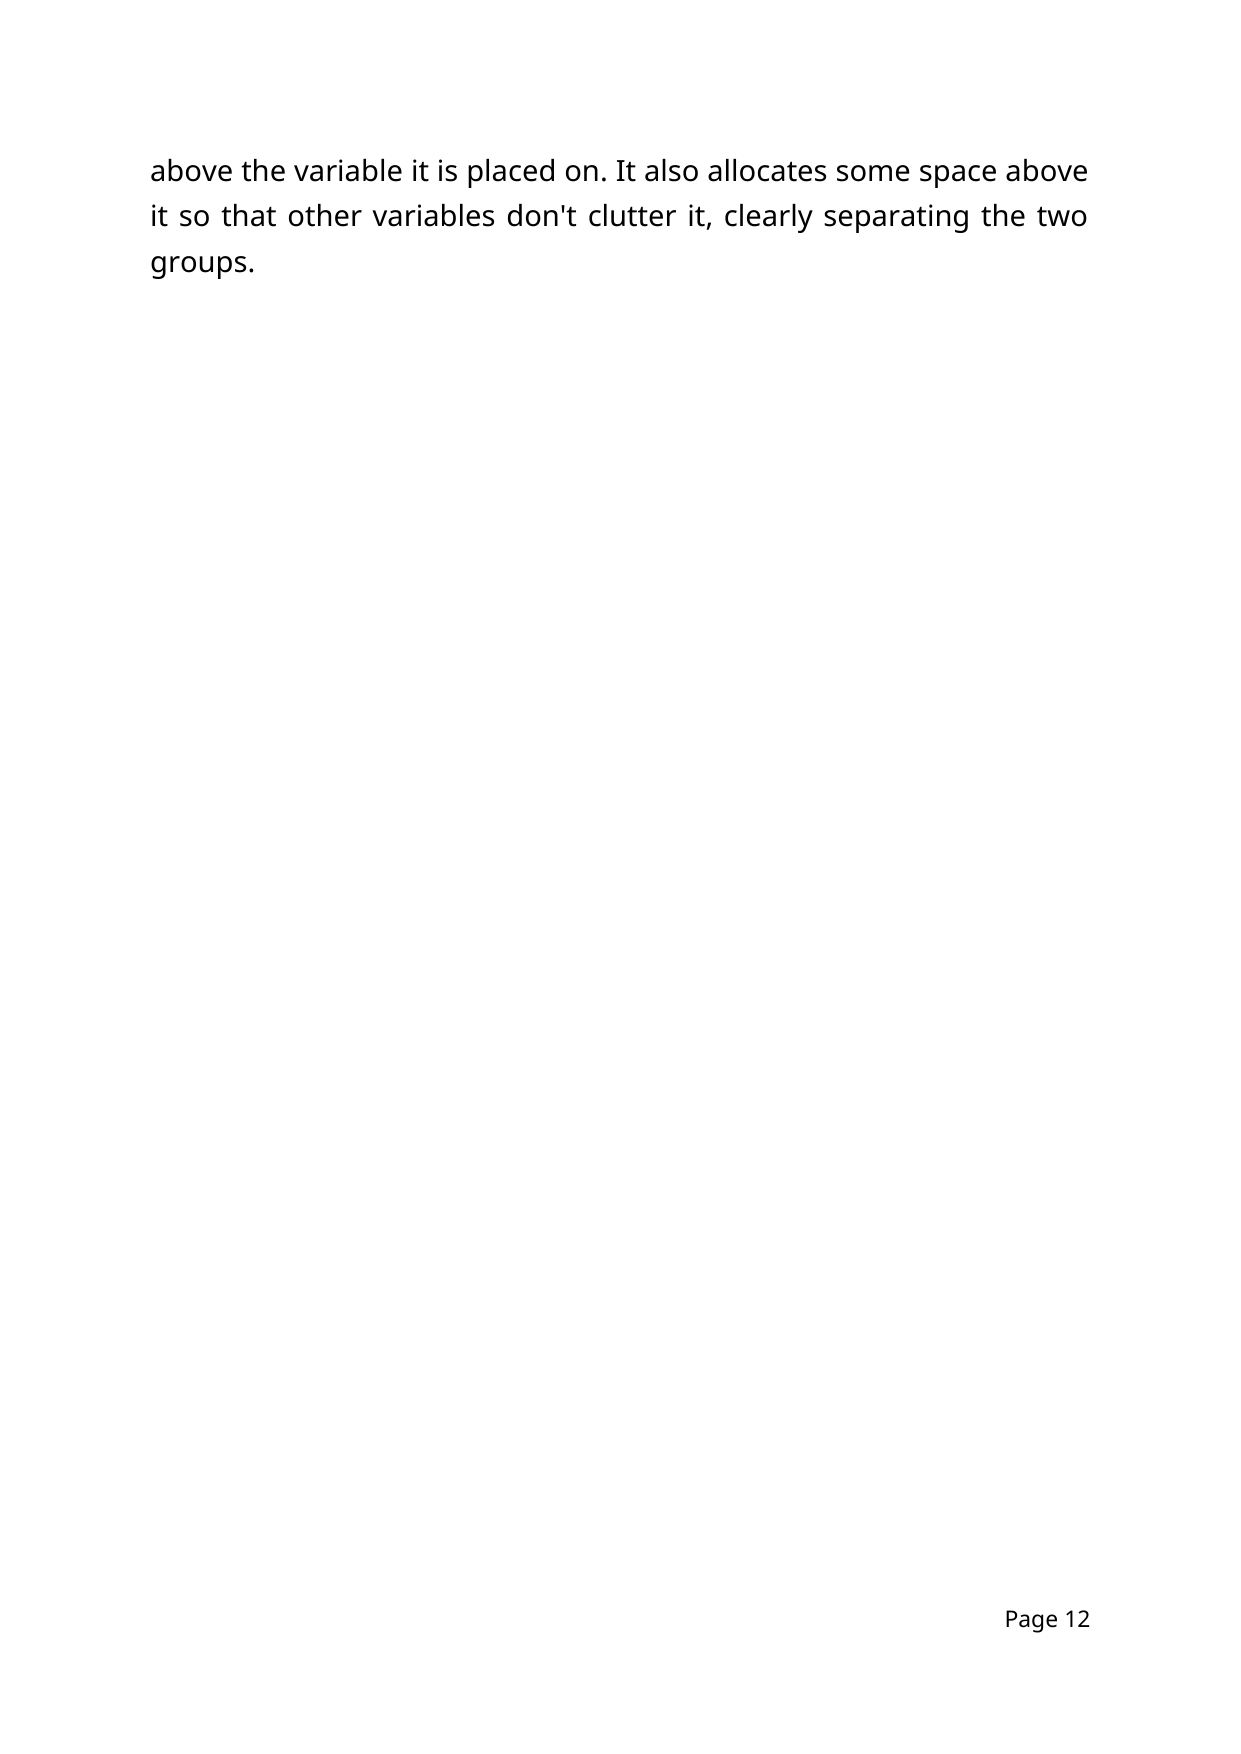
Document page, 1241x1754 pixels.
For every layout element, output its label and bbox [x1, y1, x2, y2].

text [150, 150, 1090, 281]
